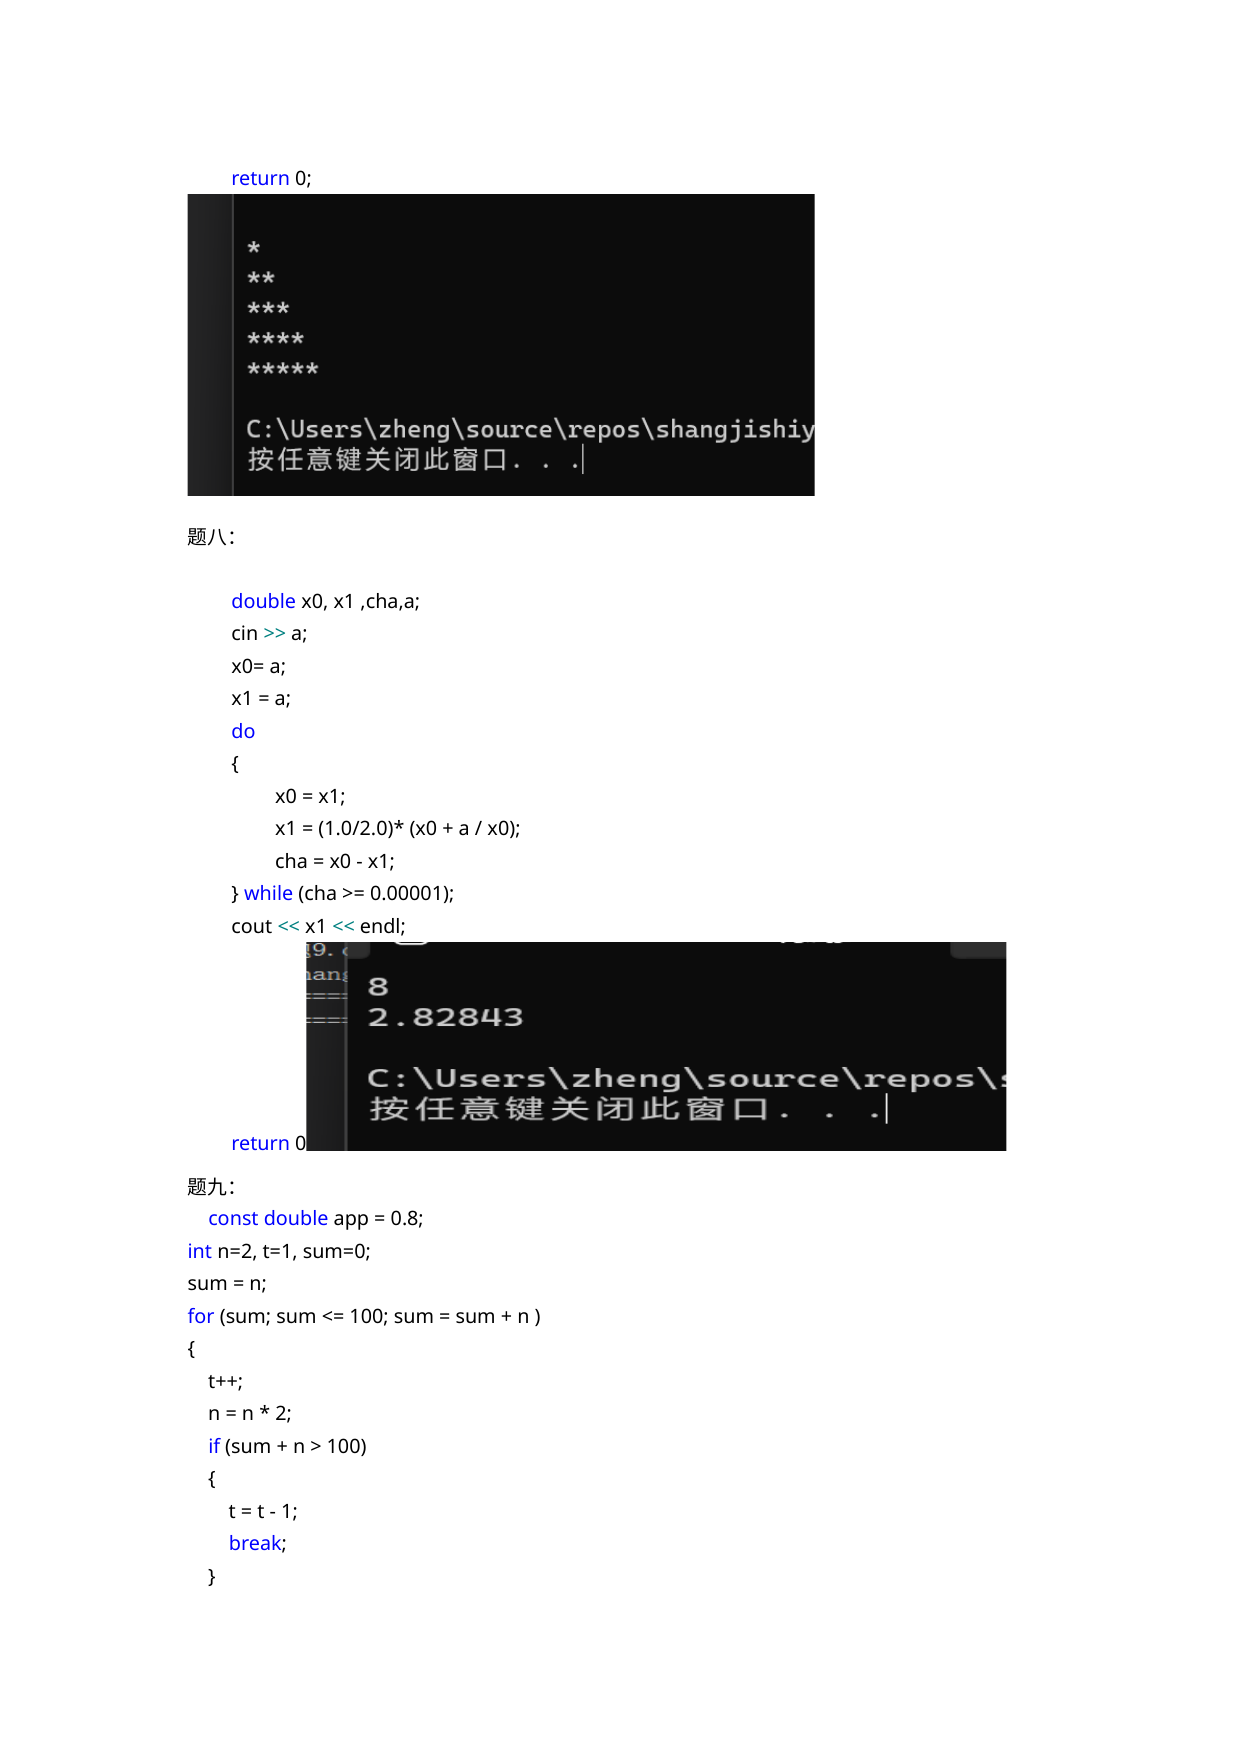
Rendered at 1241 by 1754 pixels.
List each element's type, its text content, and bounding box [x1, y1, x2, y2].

text n = n * 2; [187, 1397, 1053, 1429]
text do [187, 714, 1053, 747]
text int n=2, t=1, sum=0; [187, 1234, 1053, 1267]
text } while (cha >= 0.00001); [187, 877, 1053, 909]
text t++; [187, 1364, 1053, 1397]
text x1 = a; [187, 682, 1053, 714]
text return 0; [187, 162, 1053, 194]
text break; [187, 1527, 1053, 1559]
text 题八： [187, 519, 1053, 552]
text } [187, 1559, 1053, 1592]
text { [187, 747, 1053, 779]
text x0= a; [187, 649, 1053, 682]
text { [187, 1462, 1053, 1494]
text cha = x0 - x1; [187, 844, 1053, 877]
text x0 = x1; [187, 779, 1053, 812]
text 题九： [187, 1169, 1053, 1202]
text cin >> a; [187, 617, 1053, 649]
text double x0, x1 ,cha,a; [187, 584, 1053, 617]
picture [306, 942, 1007, 1151]
text const double app = 0.8; [187, 1202, 1053, 1234]
text { [187, 1332, 1053, 1364]
text sum = n; [187, 1267, 1053, 1299]
text if (sum + n > 100) [187, 1429, 1053, 1462]
text x1 = (1.0/2.0)* (x0 + a / x0); [187, 812, 1053, 844]
text cout << x1 << endl; [187, 909, 1053, 942]
picture [187, 194, 815, 496]
text for (sum; sum <= 100; sum = sum + n ) [187, 1299, 1053, 1332]
text t = t - 1; [187, 1494, 1053, 1527]
